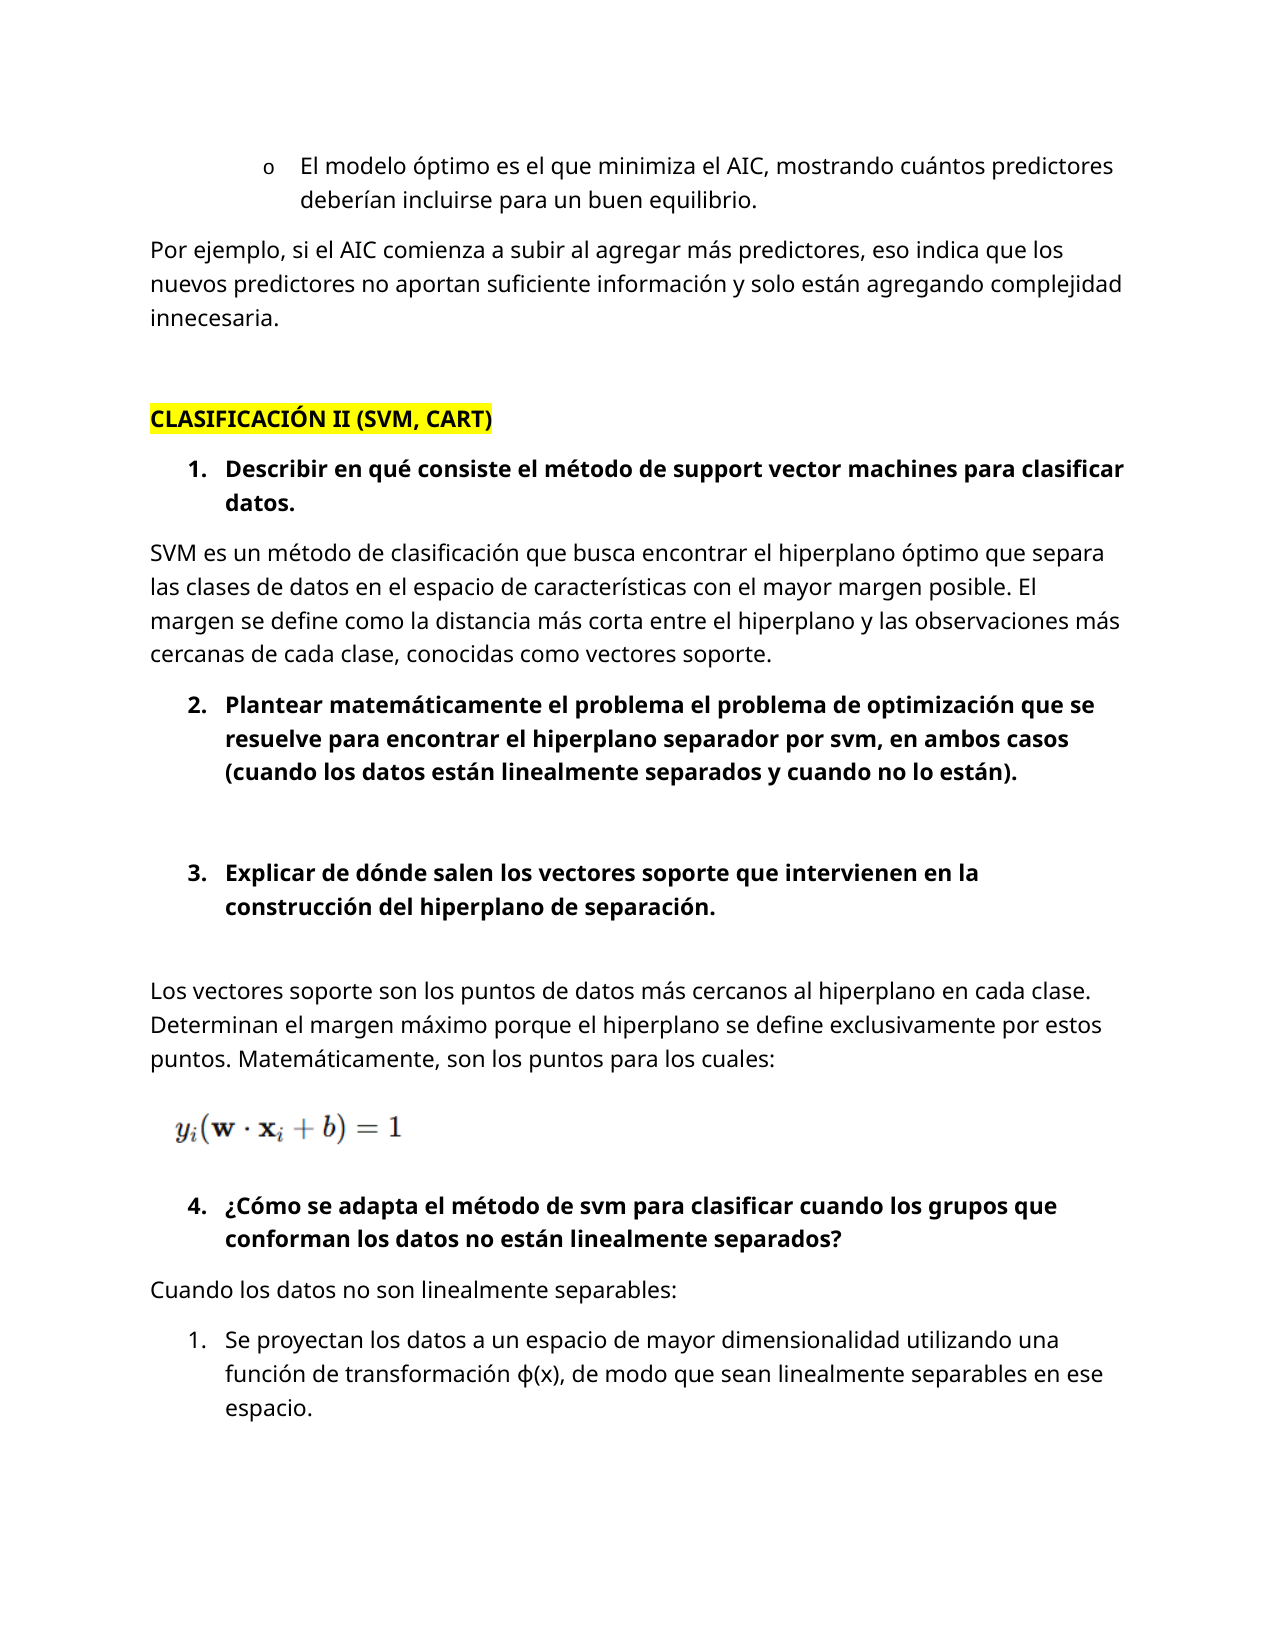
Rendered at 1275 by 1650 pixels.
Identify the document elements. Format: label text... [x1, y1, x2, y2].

list Describir en qué consiste el método de support vector machines para clasificar datos. [187, 453, 1125, 518]
list El modelo óptimo es el que minimiza el AIC, mostrando cuántos predictores deberían incluirse para un buen equilibrio. [262, 150, 1125, 215]
text SVM es un método de clasificación que busca encontrar el hiperplano óptimo que separa las clases de datos en el espacio de características con el mayor margen posible. El margen se define como la distancia más corta entre el hiperplano y las observaciones más cercanas de cada clase, conocidas como vectores soporte. [150, 537, 1125, 669]
list ¿Cómo se adapta el método de svm para clasificar cuando los grupos que conforman los datos no están linealmente separados? [187, 1189, 1125, 1254]
picture [150, 1092, 413, 1171]
list Explicar de dónde salen los vectores soporte que intervienen en la construcción del hiperplano de separación. [187, 857, 1125, 922]
text Cuando los datos no son linealmente separables: [150, 1274, 1125, 1305]
text CLASIFICACIÓN II (SVM, CART) [150, 402, 1125, 434]
list Se proyectan los datos a un espacio de mayor dimensionalidad utilizando una función de transformación ϕ(x), de modo que sean linealmente separables en ese espacio. [187, 1324, 1125, 1423]
text Los vectores soporte son los puntos de datos más cercanos al hiperplano en cada clase. Determinan el margen máximo porque el hiperplano se define exclusivamente por estos puntos. Matemáticamente, son los puntos para los cuales: [150, 975, 1125, 1074]
text Por ejemplo, si el AIC comienza a subir al agregar más predictores, eso indica que los nuevos predictores no aportan suficiente información y solo están agregando complejidad innecesaria. [150, 234, 1125, 333]
list Plantear matemáticamente el problema el problema de optimización que se resuelve para encontrar el hiperplano separador por svm, en ambos casos (cuando los datos están linealmente separados y cuando no lo están). [187, 689, 1125, 787]
